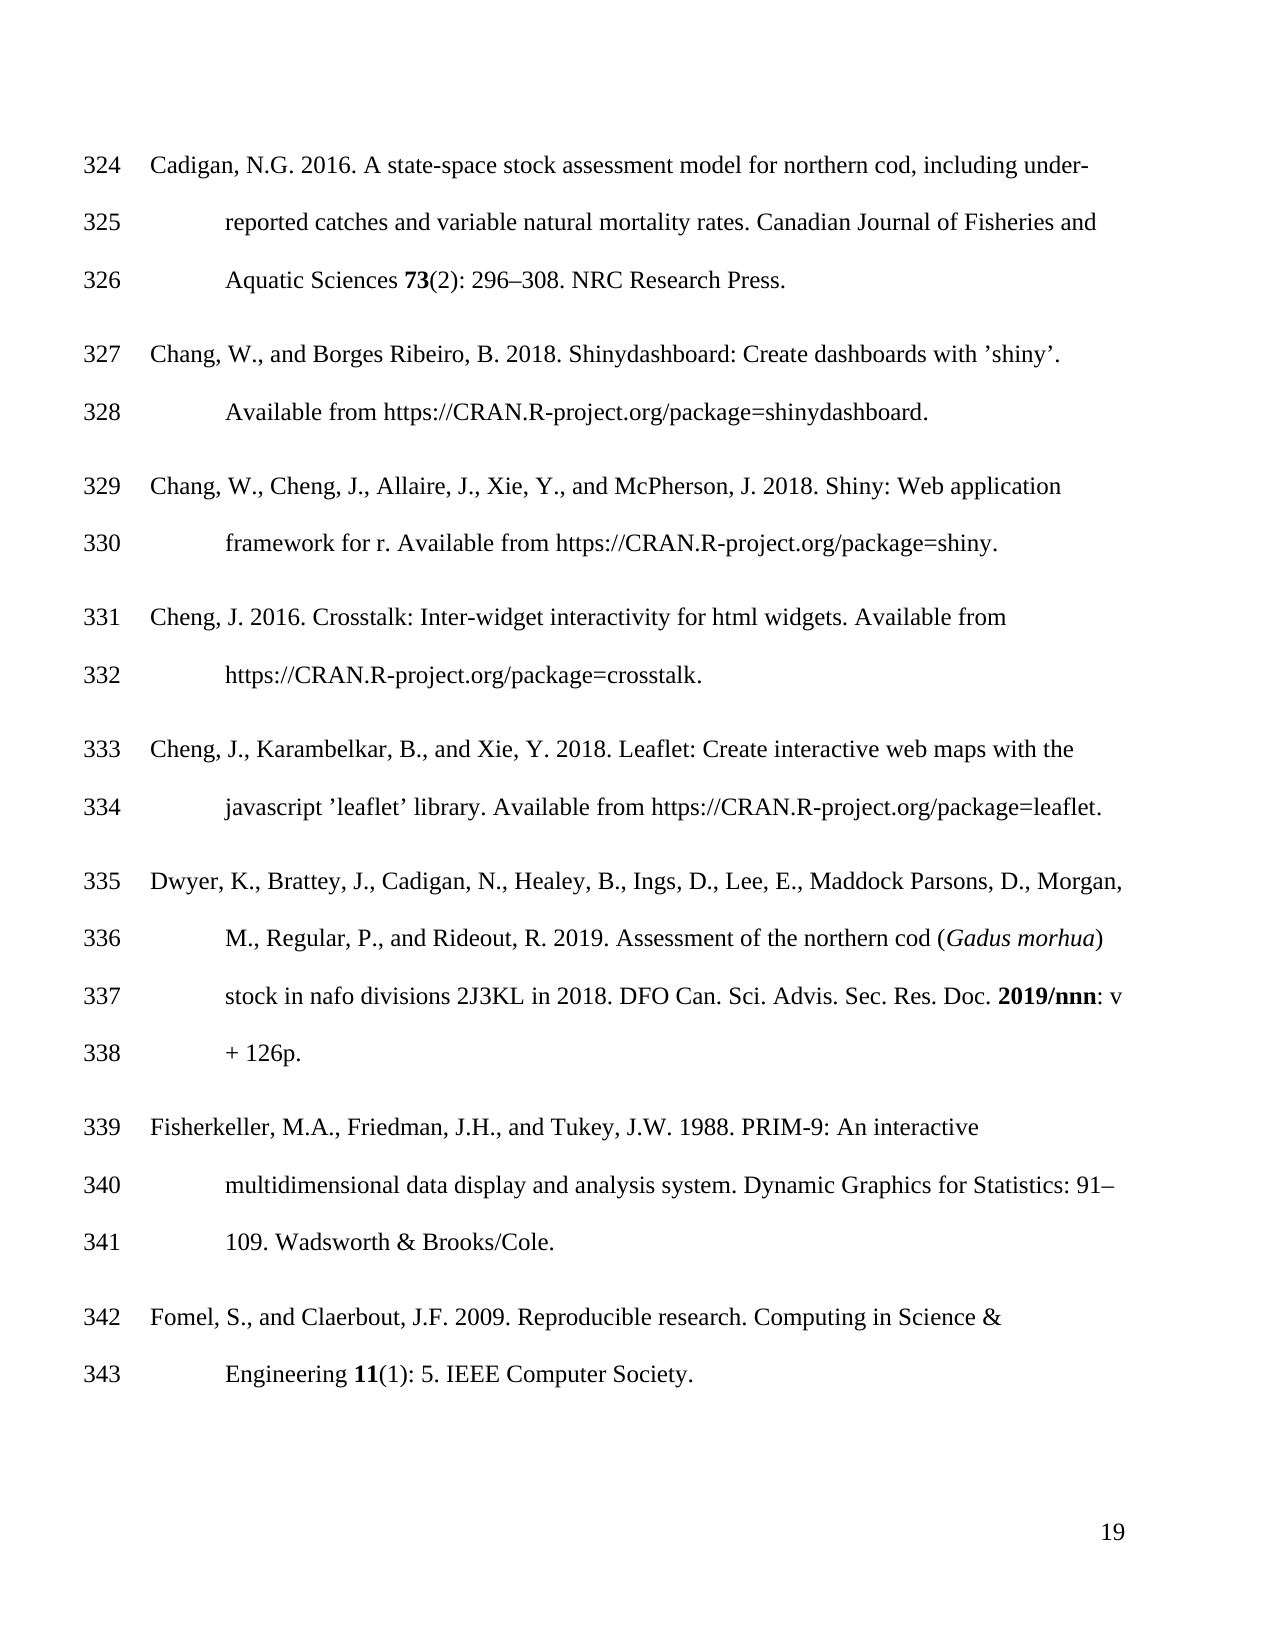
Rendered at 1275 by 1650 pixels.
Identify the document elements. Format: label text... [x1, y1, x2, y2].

text Chang, W., and Borges Ribeiro, B. 2018. Shinydashboard: Create dashboards with ’shiny’. Available from https://CRAN.R-project.org/package=shinydashboard. [150, 339, 1125, 425]
text Fisherkeller, M.A., Friedman, J.H., and Tukey, J.W. 1988. PRIM-9: An interactive multidimensional data display and analysis system. Dynamic Graphics for Statistics: 91–109. Wadsworth & Brooks/Cole. [150, 1112, 1125, 1256]
text Cheng, J., Karambelkar, B., and Xie, Y. 2018. Leaflet: Create interactive web maps with the javascript ’leaflet’ library. Available from https://CRAN.R-project.org/package=leaflet. [150, 734, 1125, 820]
text Chang, W., Cheng, J., Allaire, J., Xie, Y., and McPherson, J. 2018. Shiny: Web application framework for r. Available from https://CRAN.R-project.org/package=shiny. [150, 471, 1125, 557]
text Dwyer, K., Brattey, J., Cadigan, N., Healey, B., Ings, D., Lee, E., Maddock Parsons, D., Morgan, M., Regular, P., and Rideout, R. 2019. Assessment of the northern cod (Gadus morhua) stock in nafo divisions 2J3KL in 2018. DFO Can. Sci. Advis. Sec. Res. Doc. 2019/nnn: v + 126p. [150, 866, 1125, 1067]
text Cadigan, N.G. 2016. A state-space stock assessment model for northern cod, including under-reported catches and variable natural mortality rates. Canadian Journal of Fisheries and Aquatic Sciences 73(2): 296–308. NRC Research Press. [150, 150, 1125, 294]
text Cheng, J. 2016. Crosstalk: Inter-widget interactivity for html widgets. Available from https://CRAN.R-project.org/package=crosstalk. [150, 602, 1125, 689]
text Fomel, S., and Claerbout, J.F. 2009. Reproducible research. Computing in Science & Engineering 11(1): 5. IEEE Computer Society. [150, 1302, 1125, 1388]
